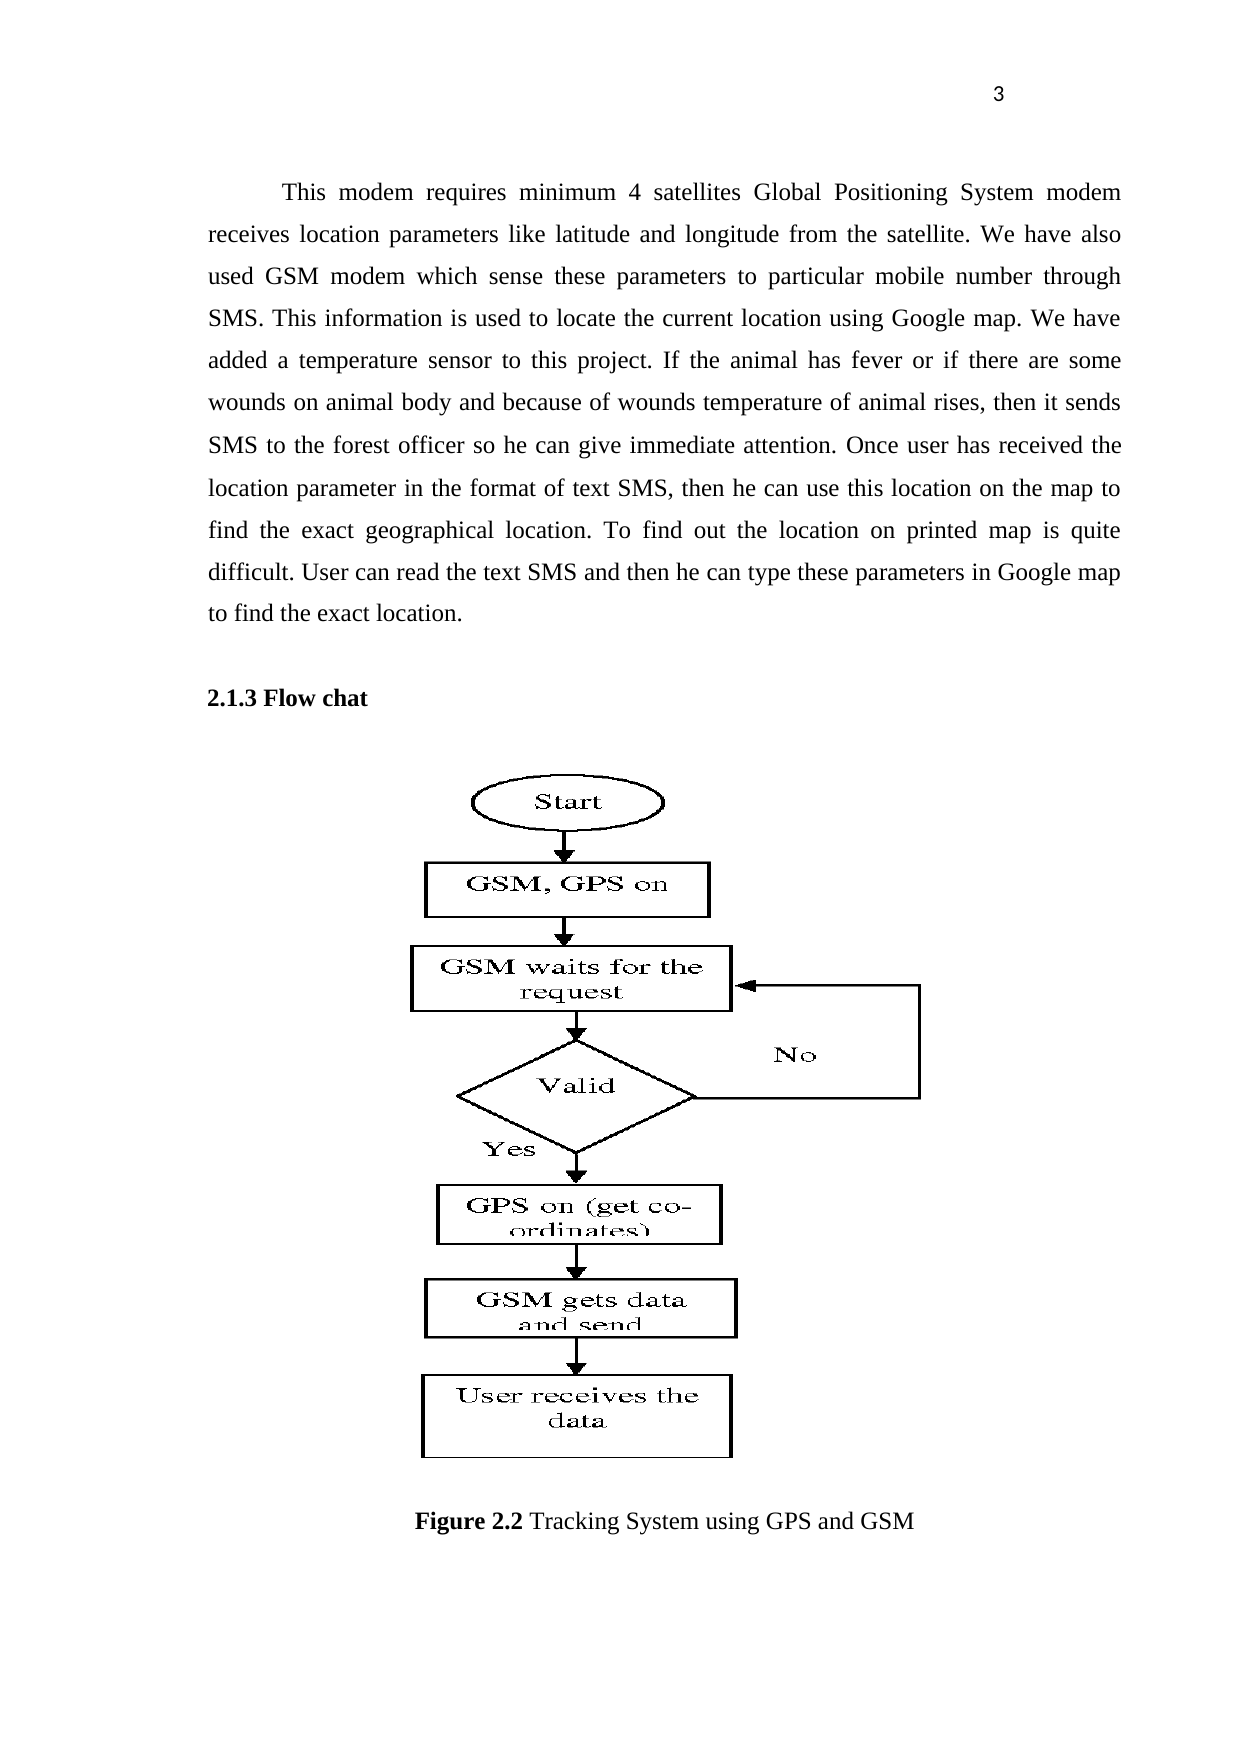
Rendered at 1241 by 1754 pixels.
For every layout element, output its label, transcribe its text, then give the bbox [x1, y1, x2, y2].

text Figure 2.2 Tracking System using GPS and GSM [207, 1506, 1122, 1535]
picture [380, 758, 921, 1458]
text This modem requires minimum 4 satellites Global Positioning System modem receives location parameters like latitude and longitude from the satellite. We have also used GSM modem which sense these parameters to particular mobile number through SMS. This information is used to locate the current location using Google map. We have added a temperature sensor to this project. If the animal has fever or if there are some wounds on animal body and because of wounds temperature of animal rises, then it sends SMS to the forest officer so he can give immediate attention. Once user has received the location parameter in the format of text SMS, then he can use this location on the map to find the exact geographical location. To find out the location on printed map is quite difficult. User can read the text SMS and then he can type these parameters in Google map to find the exact location. [208, 177, 1122, 627]
text 2.1.3 Flow chat [207, 683, 1122, 712]
